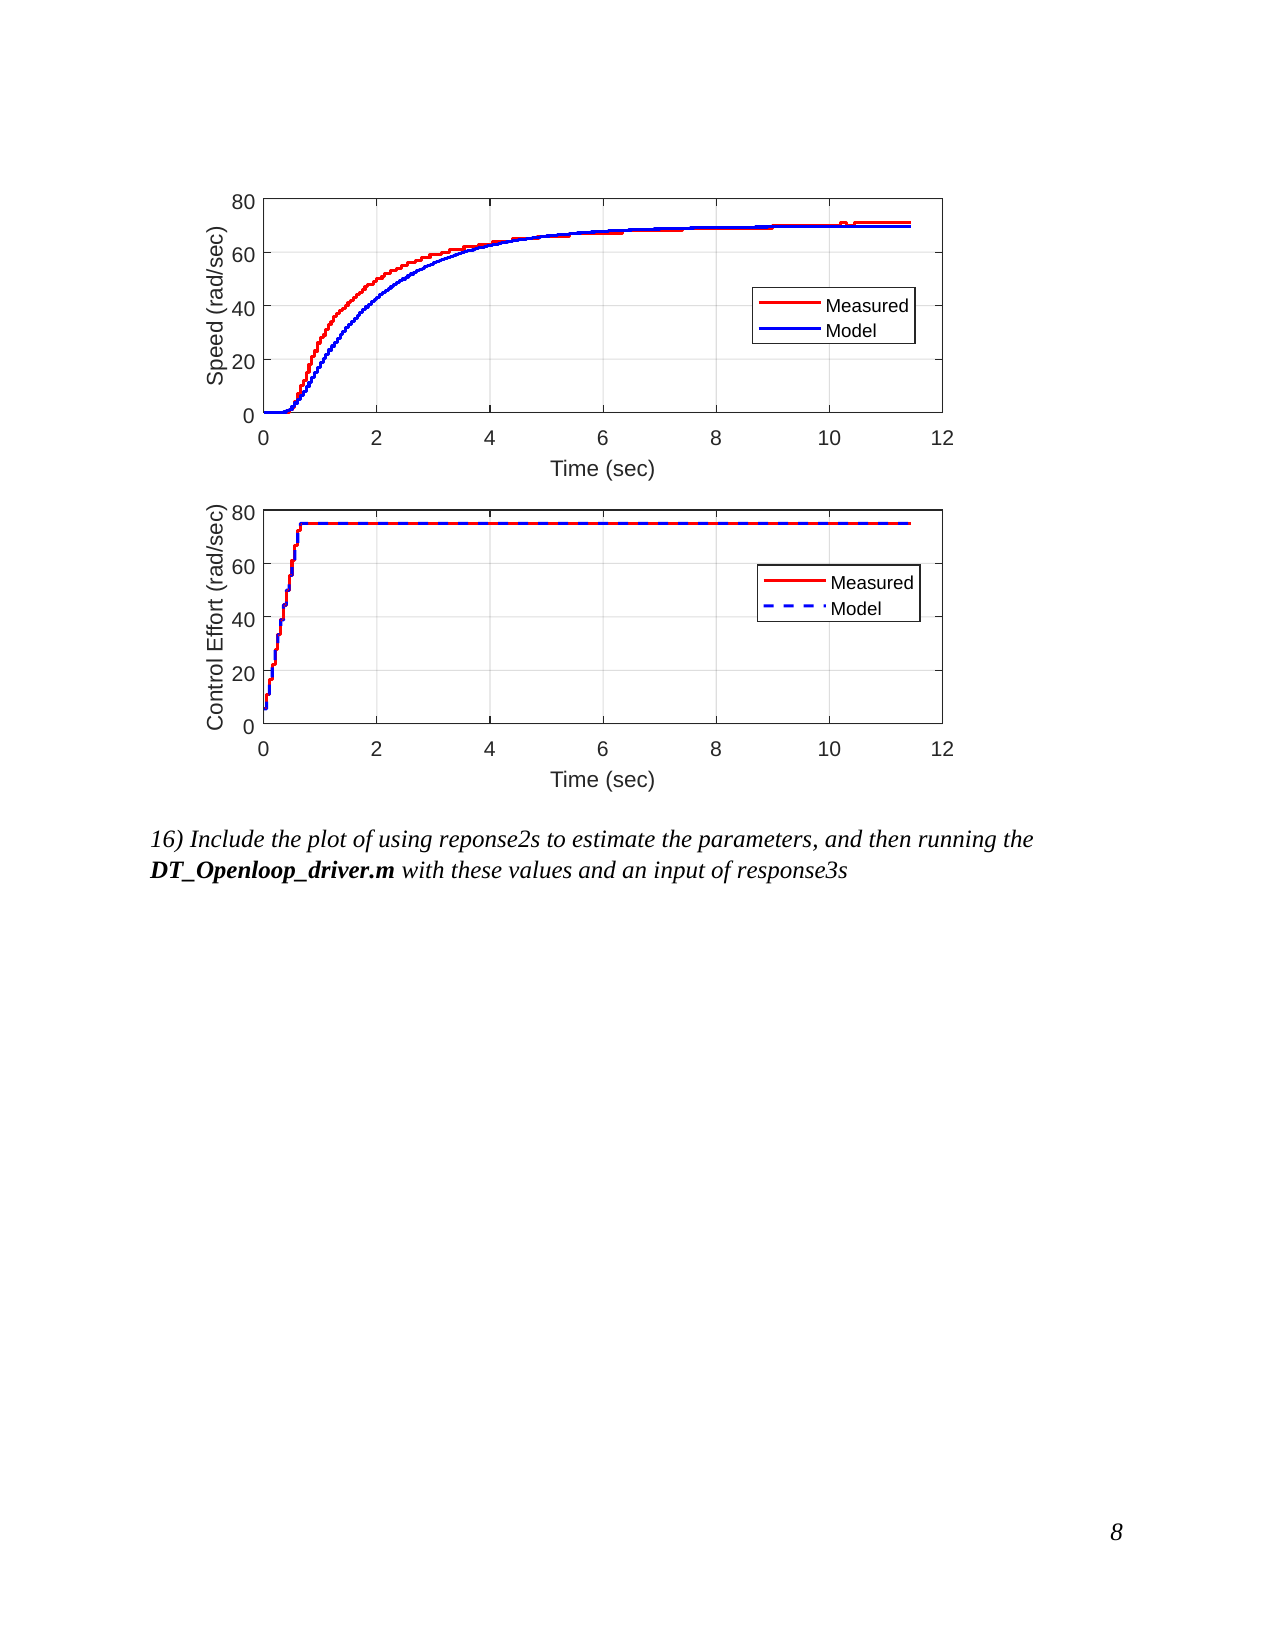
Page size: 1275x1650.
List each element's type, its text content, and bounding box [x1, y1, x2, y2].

text 16) Include the plot of using reponse2s to estimate the parameters, and then running the DT_Openloop_driver.m with these values and an input of response3s [150, 824, 1125, 884]
